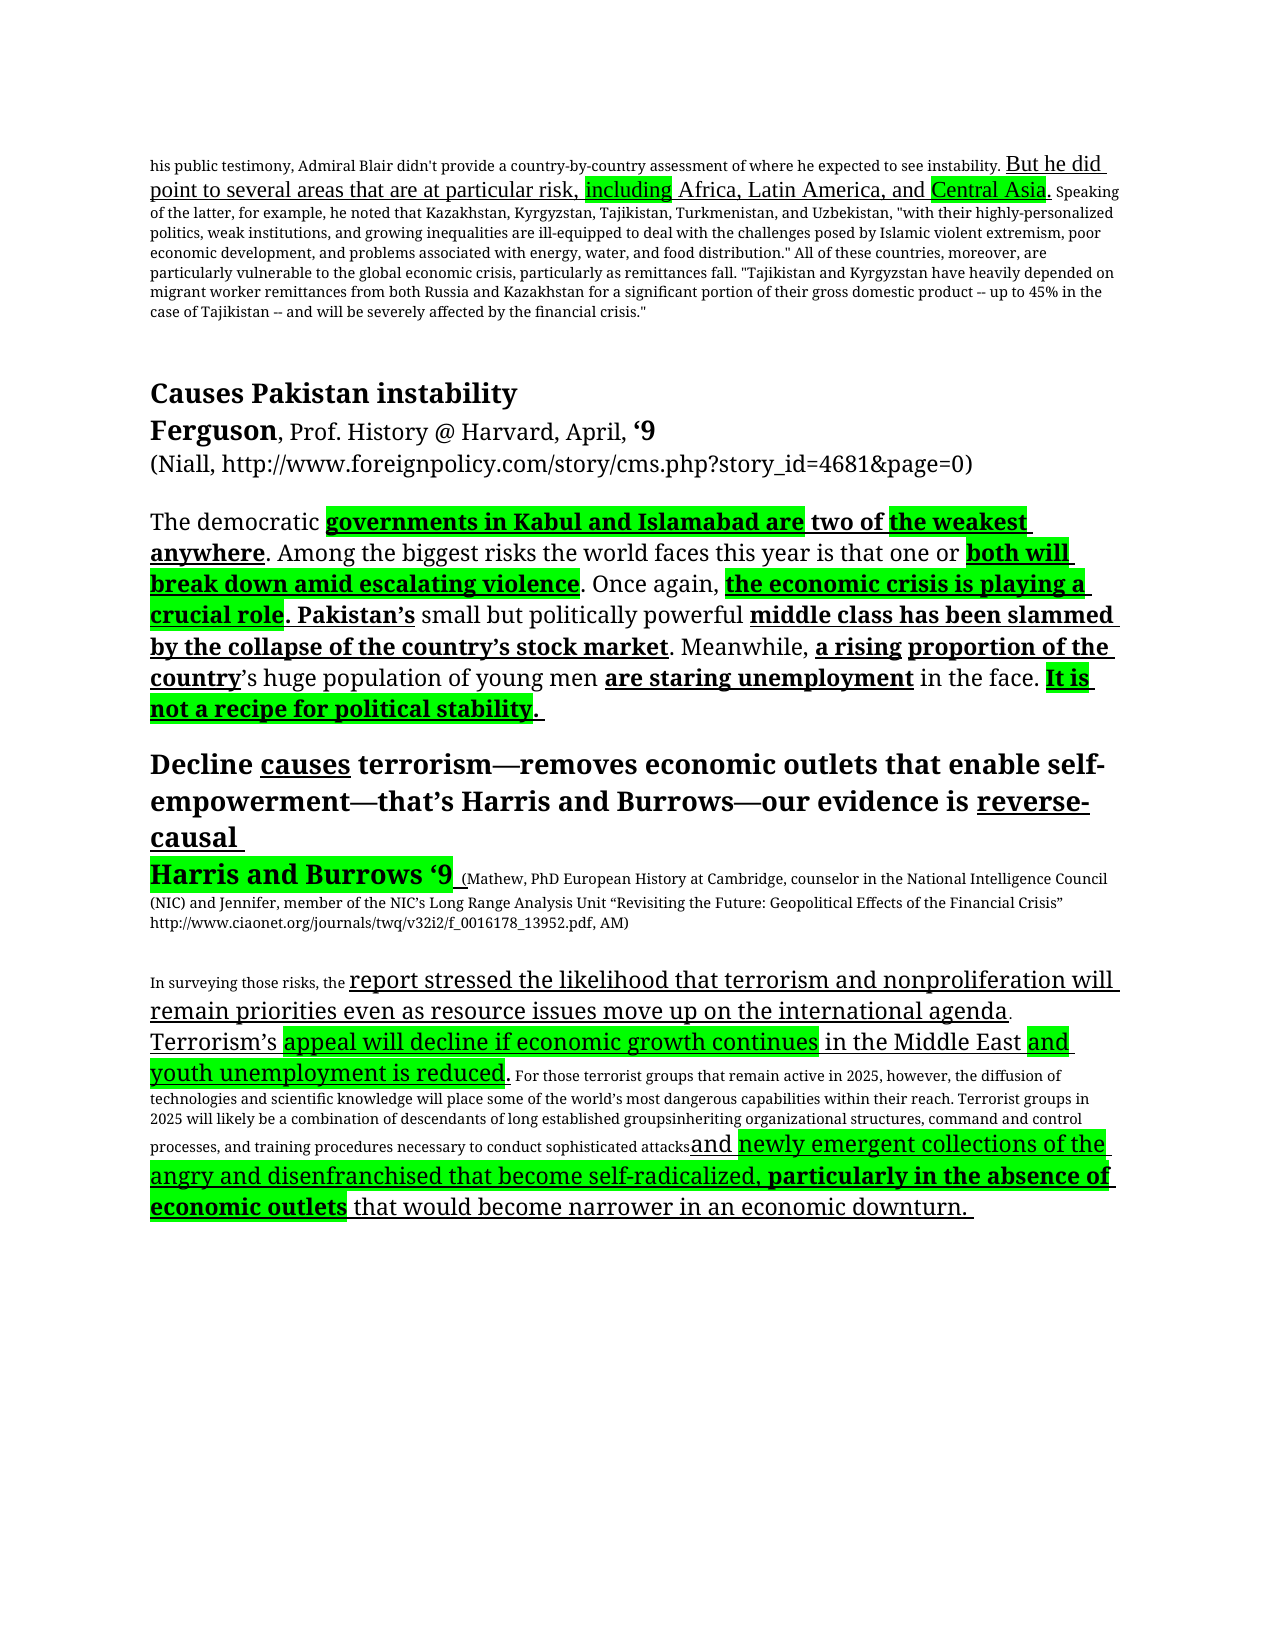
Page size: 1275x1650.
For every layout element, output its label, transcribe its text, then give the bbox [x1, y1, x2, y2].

text Ferguson, Prof. History @ Harvard, April, ‘9 [150, 411, 1125, 448]
text (Niall, http://www.foreignpolicy.com/story/cms.php?story_id=4681&page=0) [150, 448, 1125, 479]
text The democratic governments in Kabul and Islamabad are two of the weakest anywhere. Among the biggest risks the world faces this year is that one or both will break down amid escalating violence. Once again, the economic crisis is playing a crucial role. Pakistan’s small but politically powerful middle class has been slammed by the collapse of the country’s stock market. Meanwhile, a rising proportion of the country’s huge population of young men are staring unemployment in the face. It is not a recipe for political stability. [150, 506, 1125, 724]
text Harris and Burrows ‘9 (Mathew, PhD European History at Cambridge, counselor in the National Intelligence Council (NIC) and Jennifer, member of the NIC’s Long Range Analysis Unit “Revisiting the Future: Geopolitical Effects of the Financial Crisis” http://www.ciaonet.org/journals/twq/v32i2/f_0016178_13952.pdf, AM) [150, 856, 1125, 932]
subtitle Decline causes terrorism—removes economic outlets that enable self-empowerment—that’s Harris and Burrows—our evidence is reverse-causal [150, 745, 1125, 856]
subtitle Causes Pakistan instability [150, 374, 1125, 411]
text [150, 150, 1125, 322]
text In surveying those risks, the report stressed the likelihood that terrorism and nonproliferation will remain priorities even as resource issues move up on the international agenda. Terrorism’s appeal will decline if economic growth continues in the Middle East and youth unemployment is reduced. For those terrorist groups that remain active in 2025, however, the diffusion of technologies and scientific knowledge will place some of the world’s most dangerous capabilities within their reach. Terrorist groups in 2025 will likely be a combination of descendants of long established groupsinheriting organizational structures, command and control processes, and training procedures necessary to conduct sophisticated attacksand newly emergent collections of the angry and disenfranchised that become self-radicalized, particularly in the absence of economic outlets that would become narrower in an economic downturn. [150, 964, 1125, 1222]
